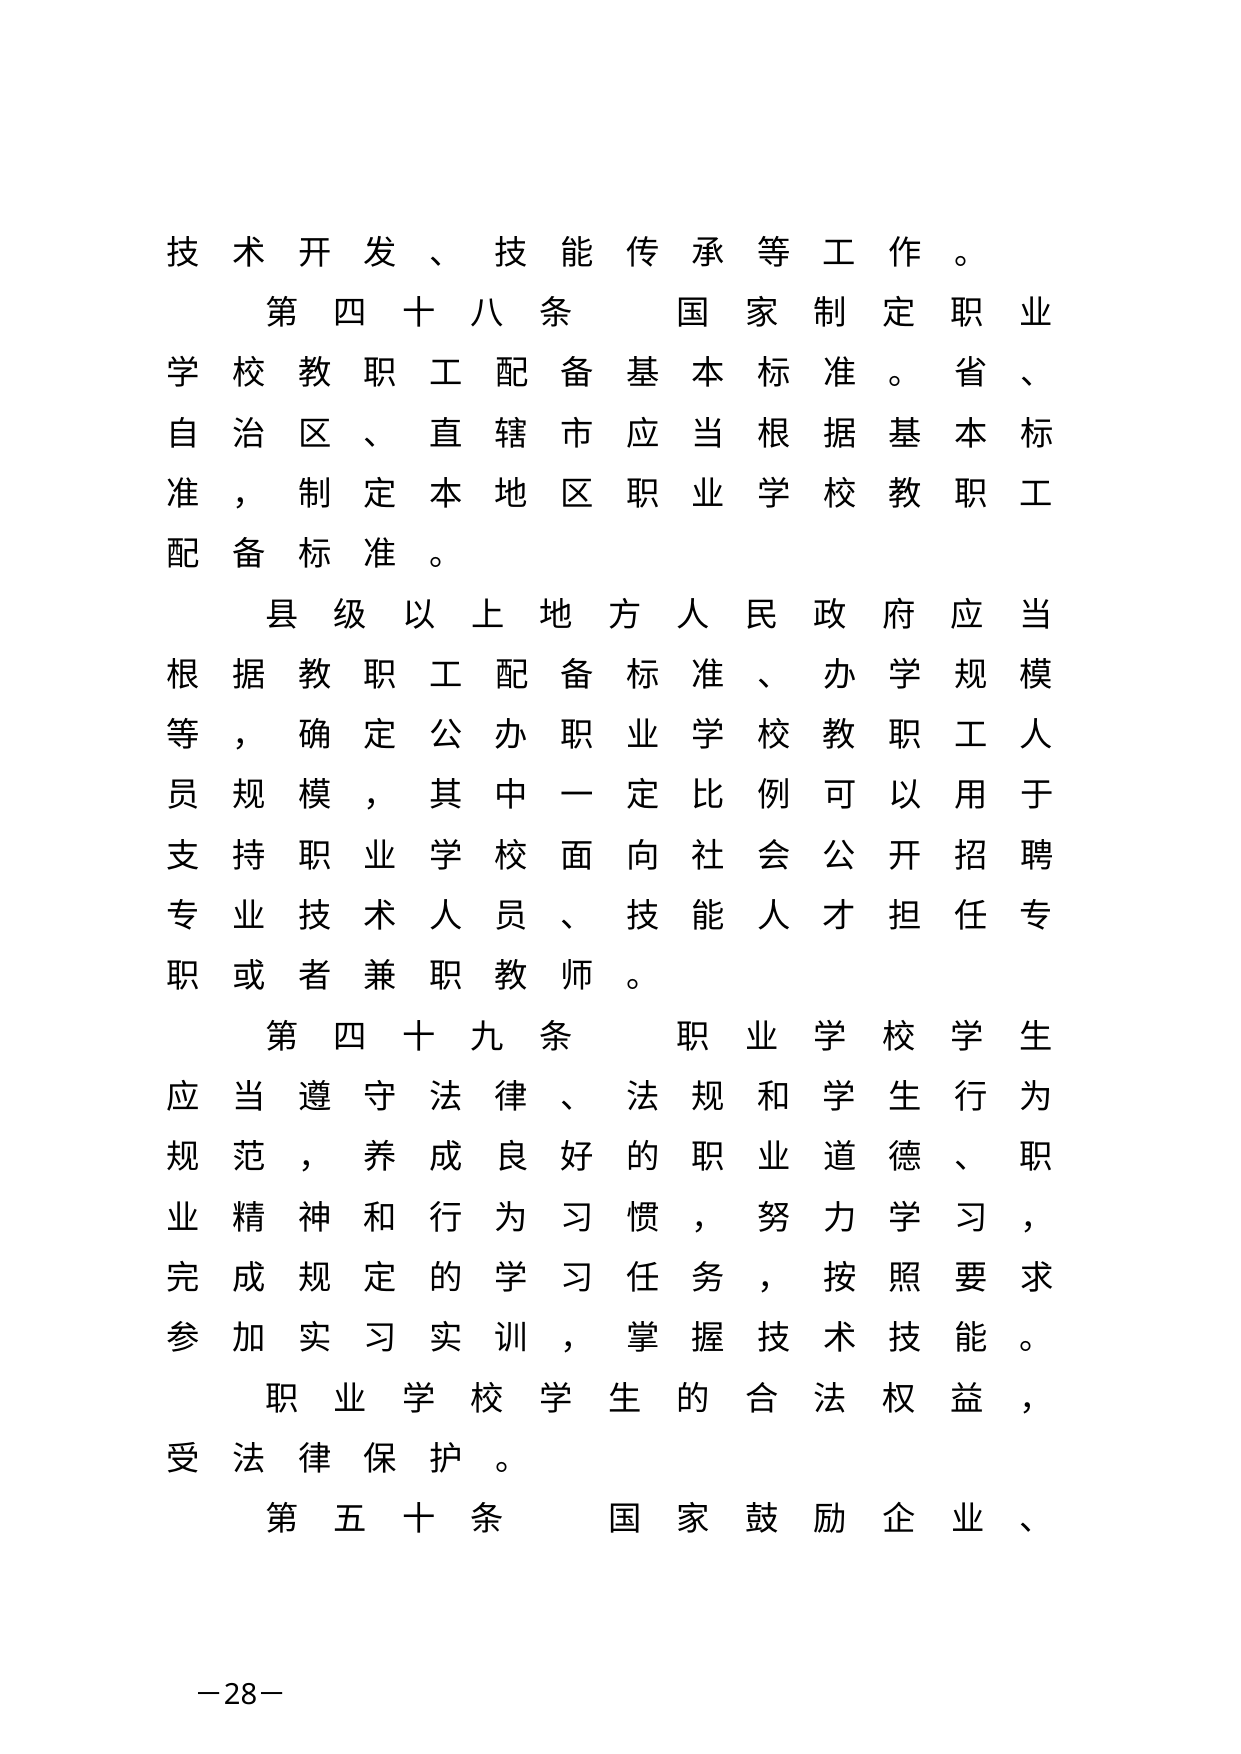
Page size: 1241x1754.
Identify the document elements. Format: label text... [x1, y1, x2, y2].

text 职业学校学生的合法权益，受法律保护。 [167, 1365, 1085, 1486]
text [167, 1486, 1085, 1546]
text 第四十八条 国家制定职业学校教职工配备基本标准。省、自治区、直辖市应当根据基本标准，制定本地区职业学校教职工配备标准。 [167, 280, 1085, 581]
text 第四十九条 职业学校学生应当遵守法律、法规和学生行为规范，养成良好的职业道德、职业精神和行为习惯，努力学习，完成规定的学习任务，按照要求参加实习实训，掌握技术技能。 [167, 1003, 1085, 1365]
text 县级以上地方人民政府应当根据教职工配备标准、办学规模等，确定公办职业学校教职工人员规模，其中一定比例可以用于支持职业学校面向社会公开招聘专业技术人员、技能人才担任专职或者兼职教师。 [167, 581, 1085, 1003]
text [167, 219, 1085, 280]
